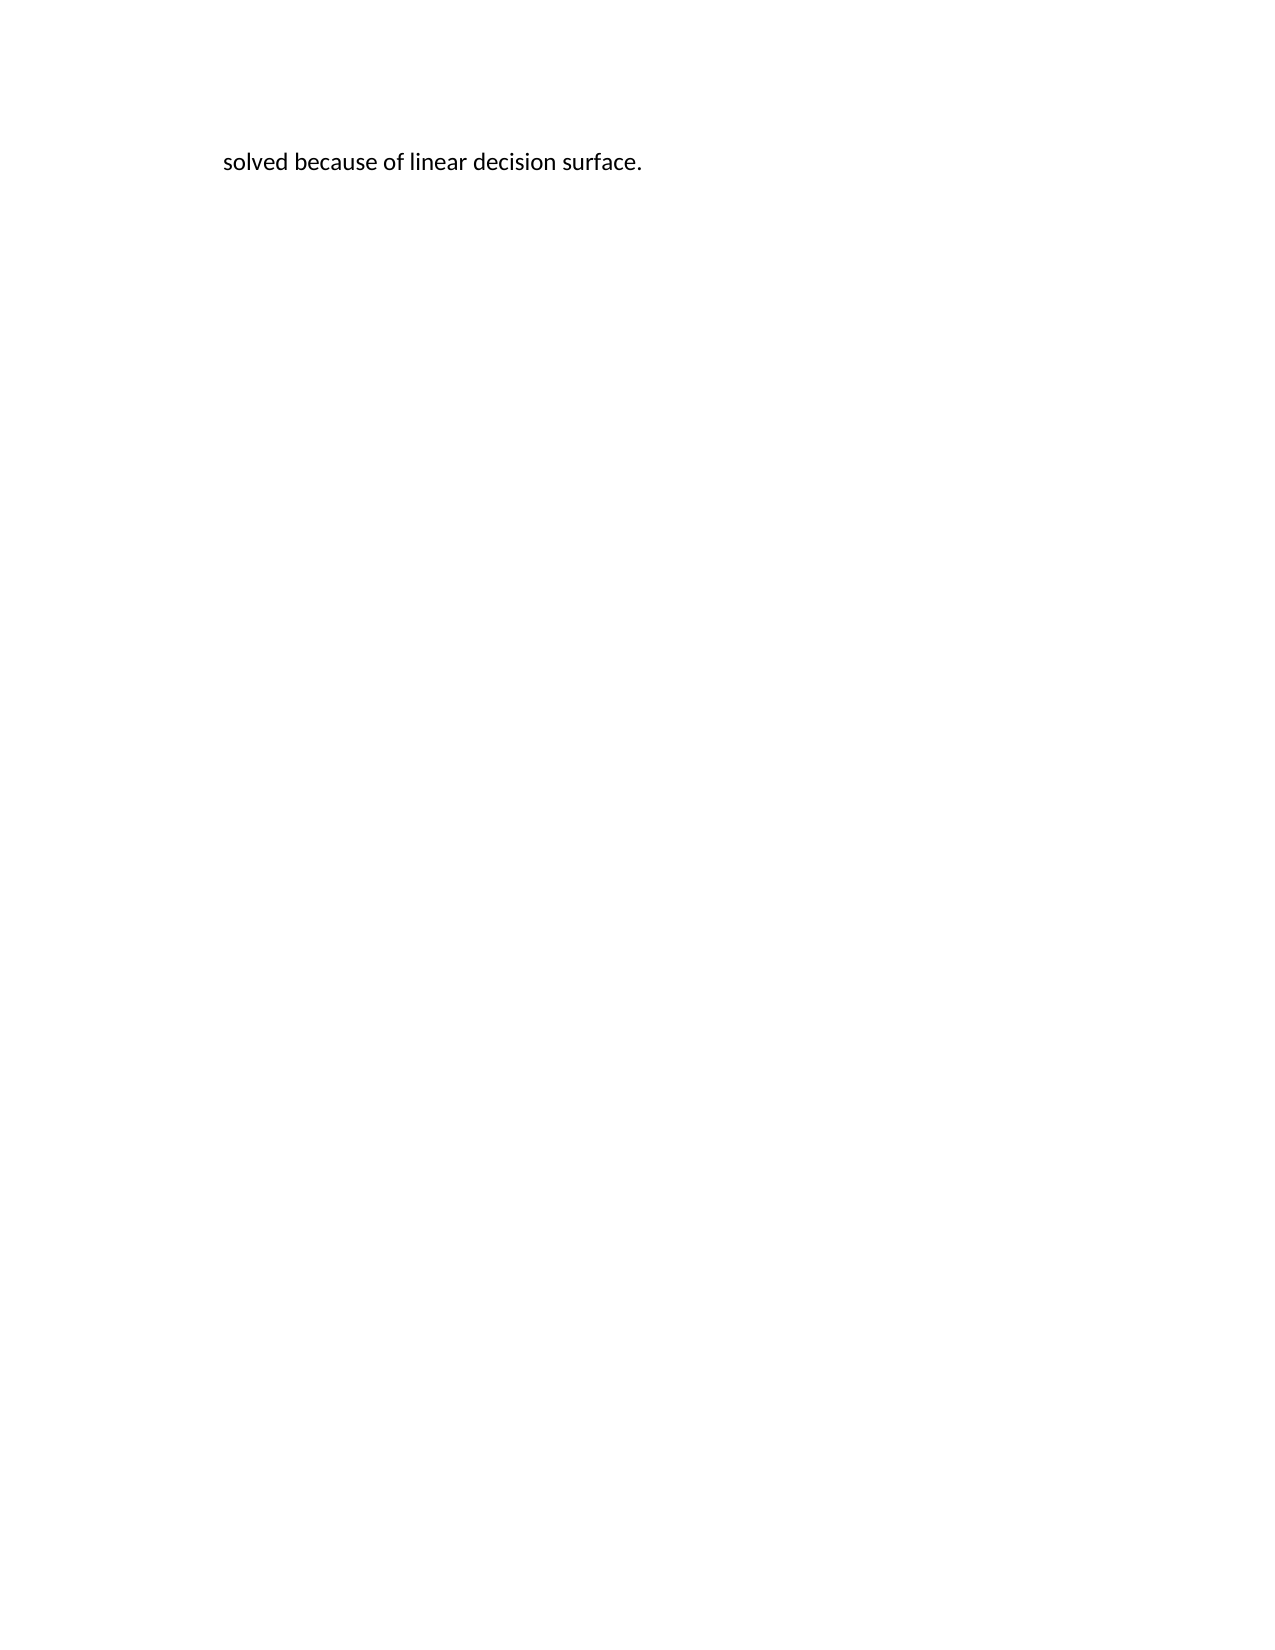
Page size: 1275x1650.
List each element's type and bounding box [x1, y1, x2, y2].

text [185, 146, 1144, 176]
